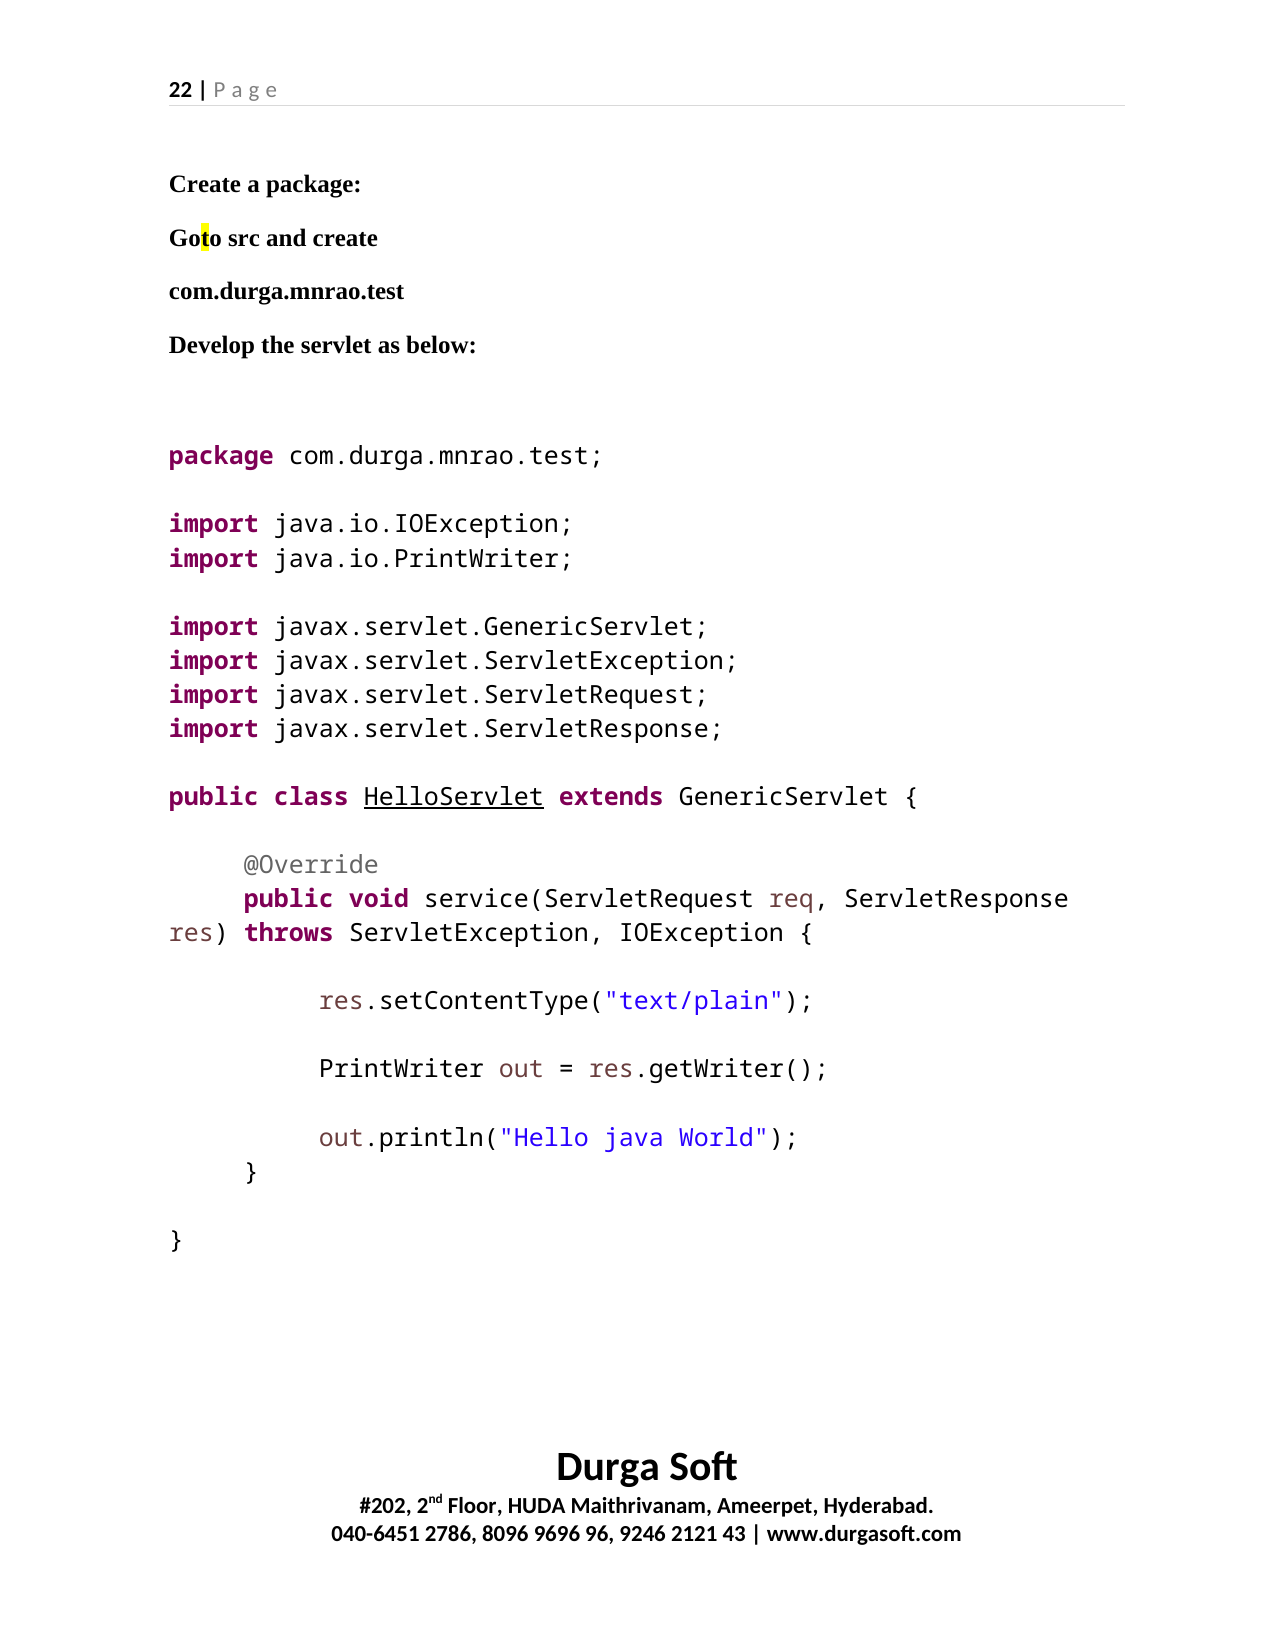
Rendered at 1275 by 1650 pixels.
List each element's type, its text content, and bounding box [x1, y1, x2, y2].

text import javax.servlet.ServletResponse; [169, 711, 1125, 744]
text Goto src and create [209, 223, 1125, 251]
text } [169, 1153, 1125, 1187]
text public class HelloServlet extends GenericServlet { [169, 779, 1125, 813]
text Develop the servlet as below: [169, 330, 1125, 359]
text public void service(ServletRequest req, ServletResponse res) throws ServletException, IOException { [169, 881, 1125, 949]
text } [169, 1221, 1125, 1256]
text Create a package: [169, 169, 1125, 197]
text com.durga.mnrao.test [169, 276, 1125, 305]
text PrintWriter out = res.getWriter(); [169, 1051, 1125, 1085]
text out.println("Hello java World"); [169, 1119, 1125, 1153]
text import java.io.PrintWriter; [169, 540, 1125, 574]
text import java.io.IOException; [169, 506, 1125, 540]
text import javax.servlet.GenericServlet; [169, 608, 1125, 642]
text @Override [169, 847, 1125, 881]
text import javax.servlet.ServletRequest; [169, 676, 1125, 711]
text res.setContentType("text/plain"); [169, 983, 1125, 1017]
text package com.durga.mnrao.test; [169, 438, 1125, 472]
text import javax.servlet.ServletException; [169, 642, 1125, 676]
